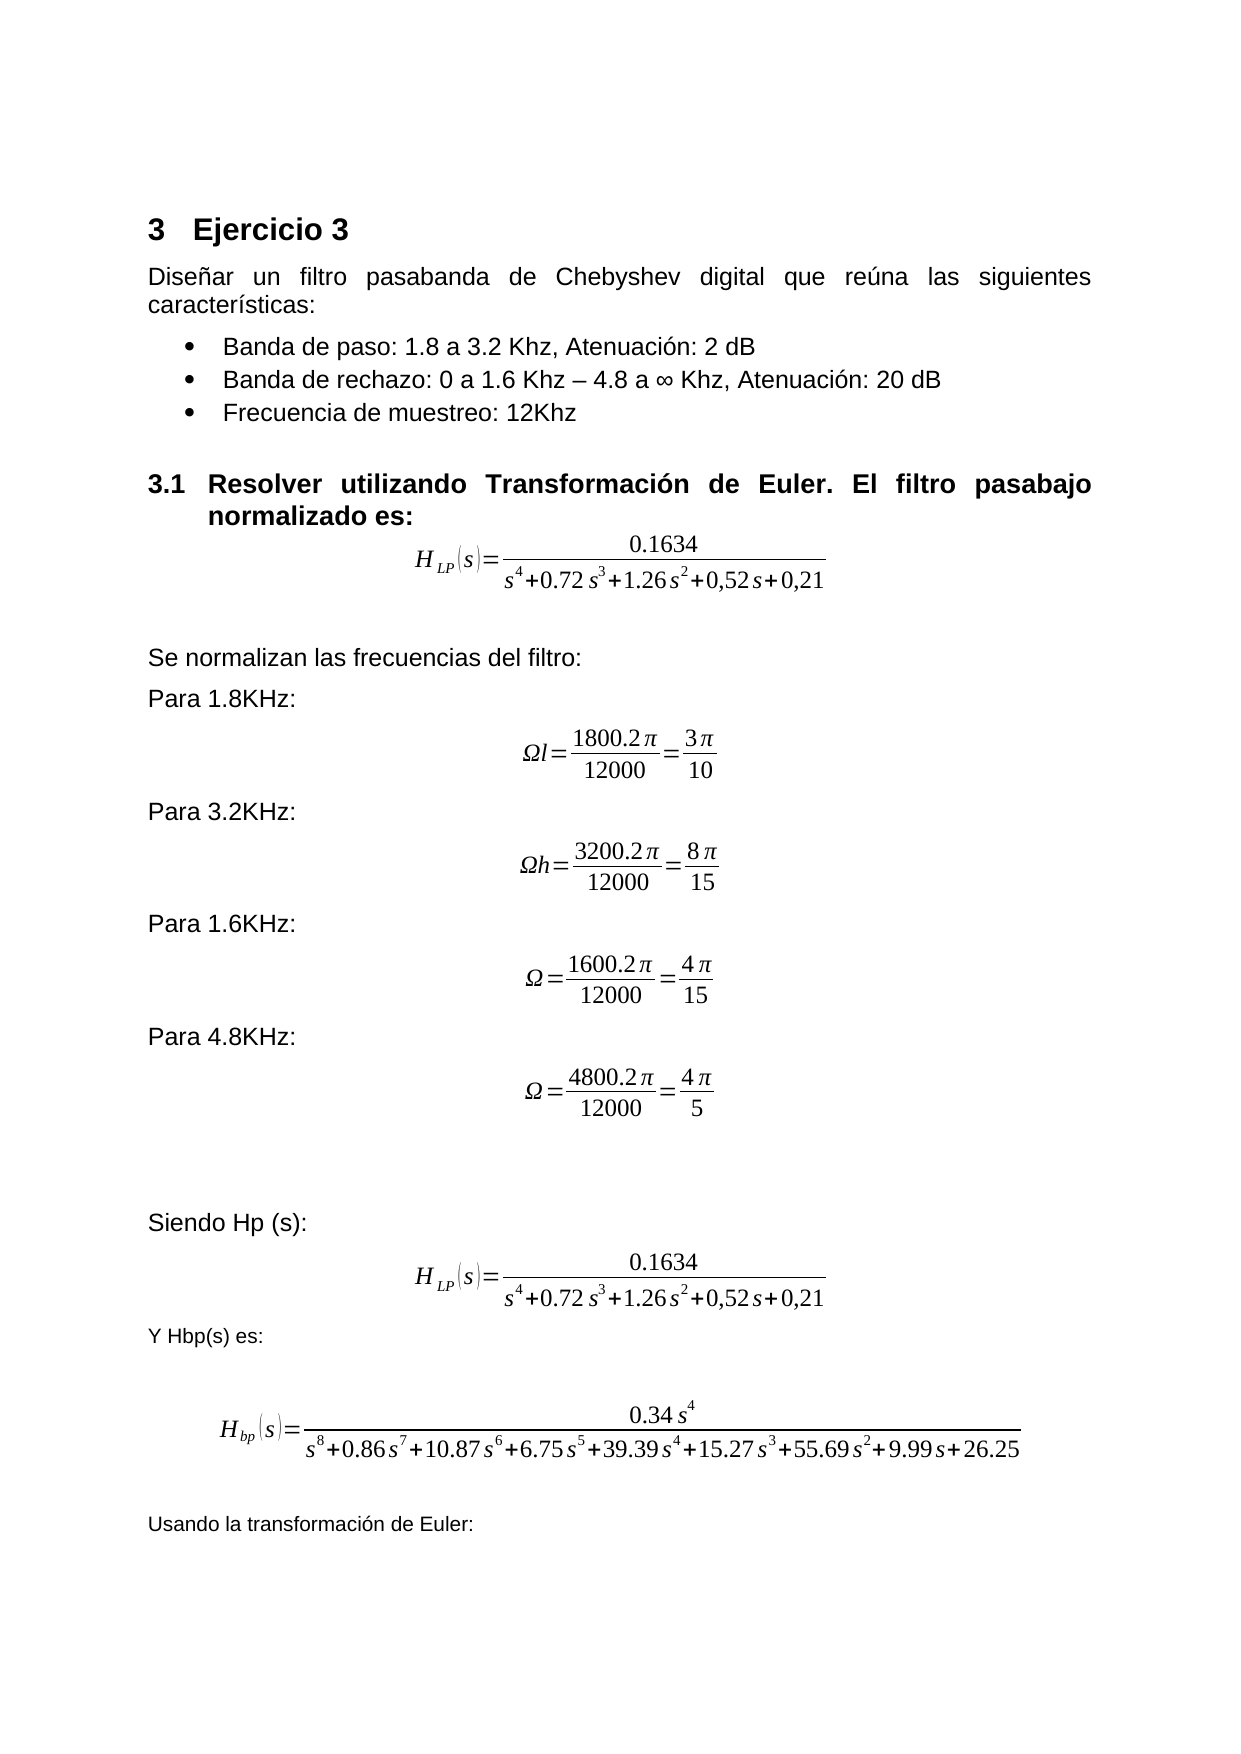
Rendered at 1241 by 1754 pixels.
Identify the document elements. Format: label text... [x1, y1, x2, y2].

text Usando la transformación de Euler: [148, 1512, 1092, 1536]
text Para 4.8KHz: [148, 1022, 1092, 1051]
subtitle Ejercicio 3 [139, 209, 1101, 249]
text Y Hbp(s) es: [148, 1324, 1092, 1348]
text Para 1.6KHz: [148, 909, 1092, 938]
text Para 3.2KHz: [148, 796, 1092, 825]
text Para 1.8KHz: [148, 684, 1092, 712]
text Siendo Hp (s): [148, 1207, 1092, 1236]
list Banda de paso: 1.8 a 3.2 Khz, Atenuación: 2 dB [185, 332, 1092, 361]
list Frecuencia de muestreo: 12Khz [185, 398, 1092, 427]
text Diseñar un filtro pasabanda de Chebyshev digital que reúna las siguientes características: [148, 262, 1092, 319]
subtitle Resolver utilizando Transformación de Euler. El filtro pasabajo normalizado es: [148, 468, 1092, 531]
list Banda de rechazo: 0 a 1.6 Khz – 4.8 a ∞ Khz, Atenuación: 20 dB [185, 365, 1092, 394]
text Se normalizan las frecuencias del filtro: [148, 642, 1092, 671]
